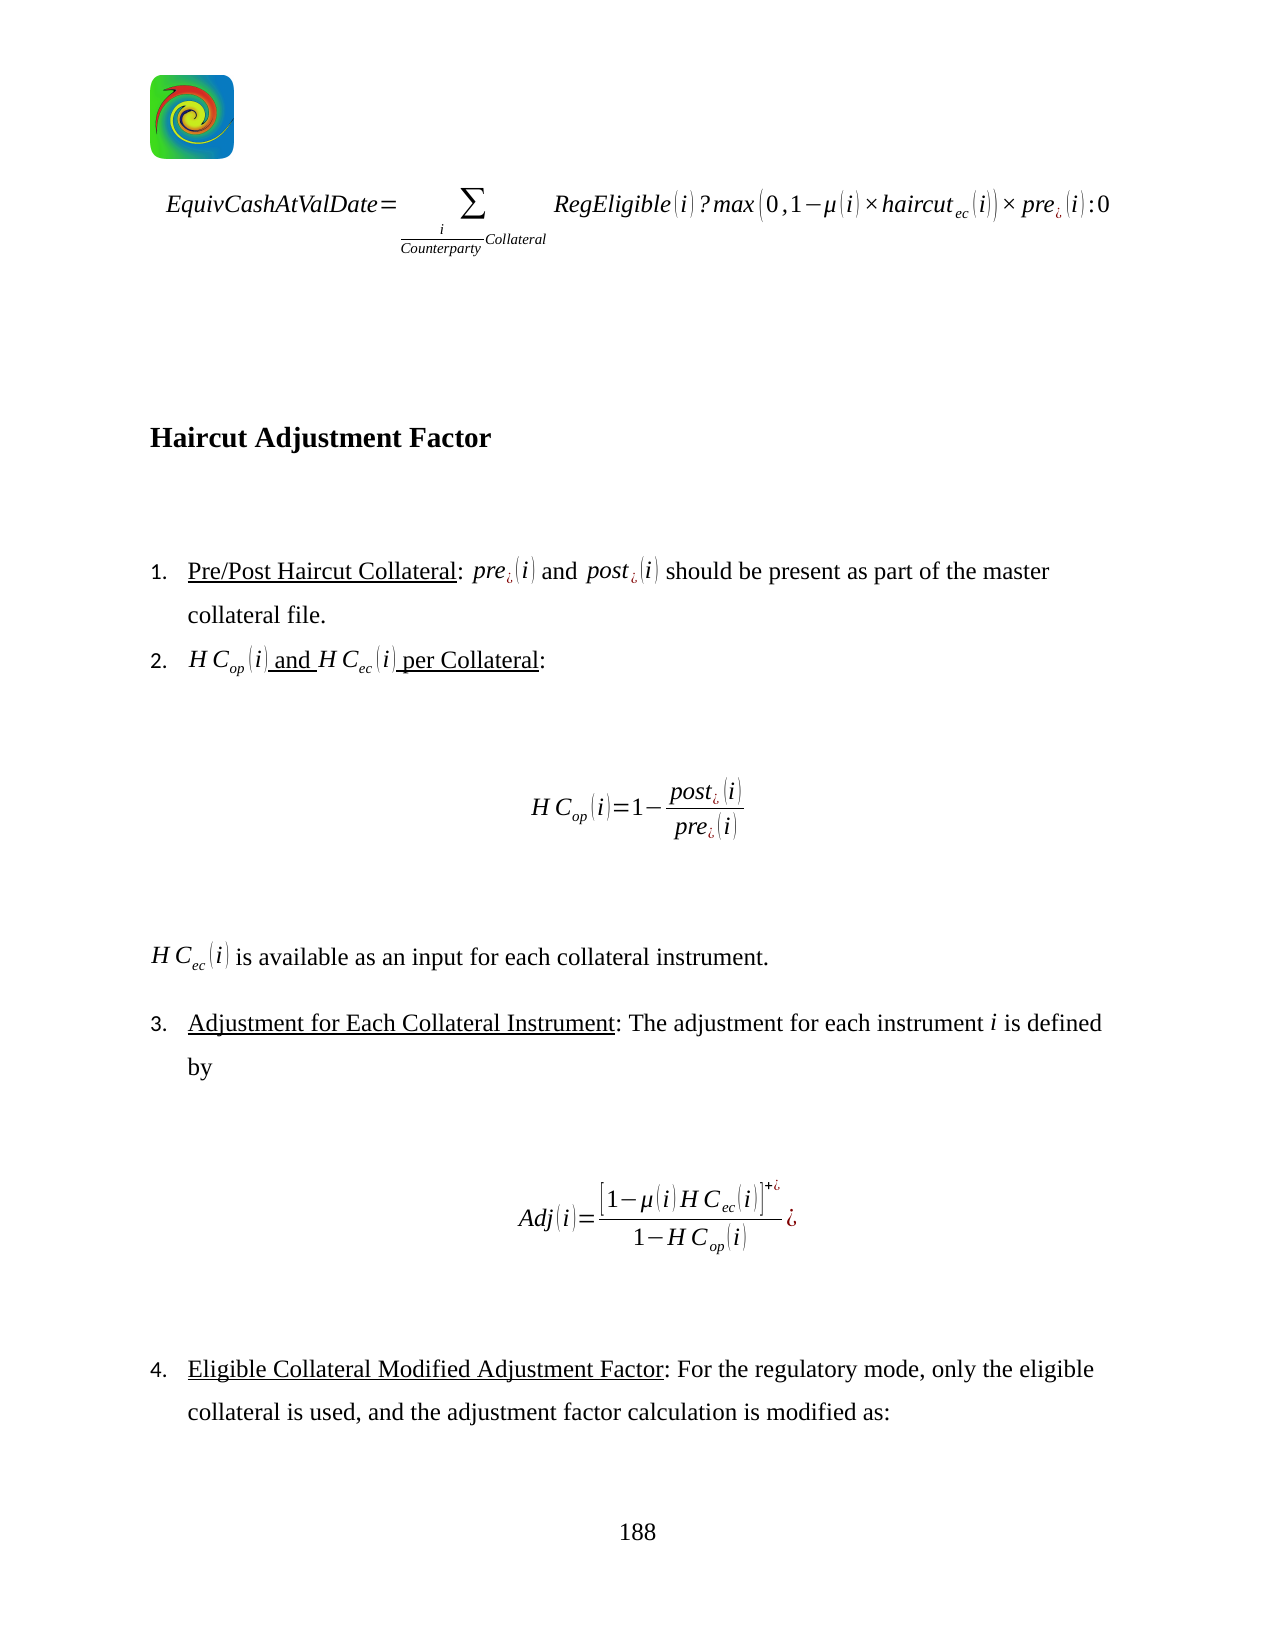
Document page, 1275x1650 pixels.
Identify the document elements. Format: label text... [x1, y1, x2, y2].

list Adjustment for Each Collateral Instrument: The adjustment for each instrument is defined by [150, 1008, 1125, 1081]
text Haircut Adjustment Factor [150, 420, 1125, 454]
list Eligible Collateral Modified Adjustment Factor: For the regulatory mode, only the eligible collateral is used, and the adjustment factor calculation is modified as: [150, 1354, 1125, 1426]
text is available as an input for each collateral instrument. [150, 940, 1125, 973]
list Pre/Post Haircut Collateral: and should be present as part of the master collateral file. [150, 555, 1125, 629]
picture [150, 75, 223, 159]
picture [188, 75, 234, 159]
list and per Collateral: [150, 643, 1125, 677]
